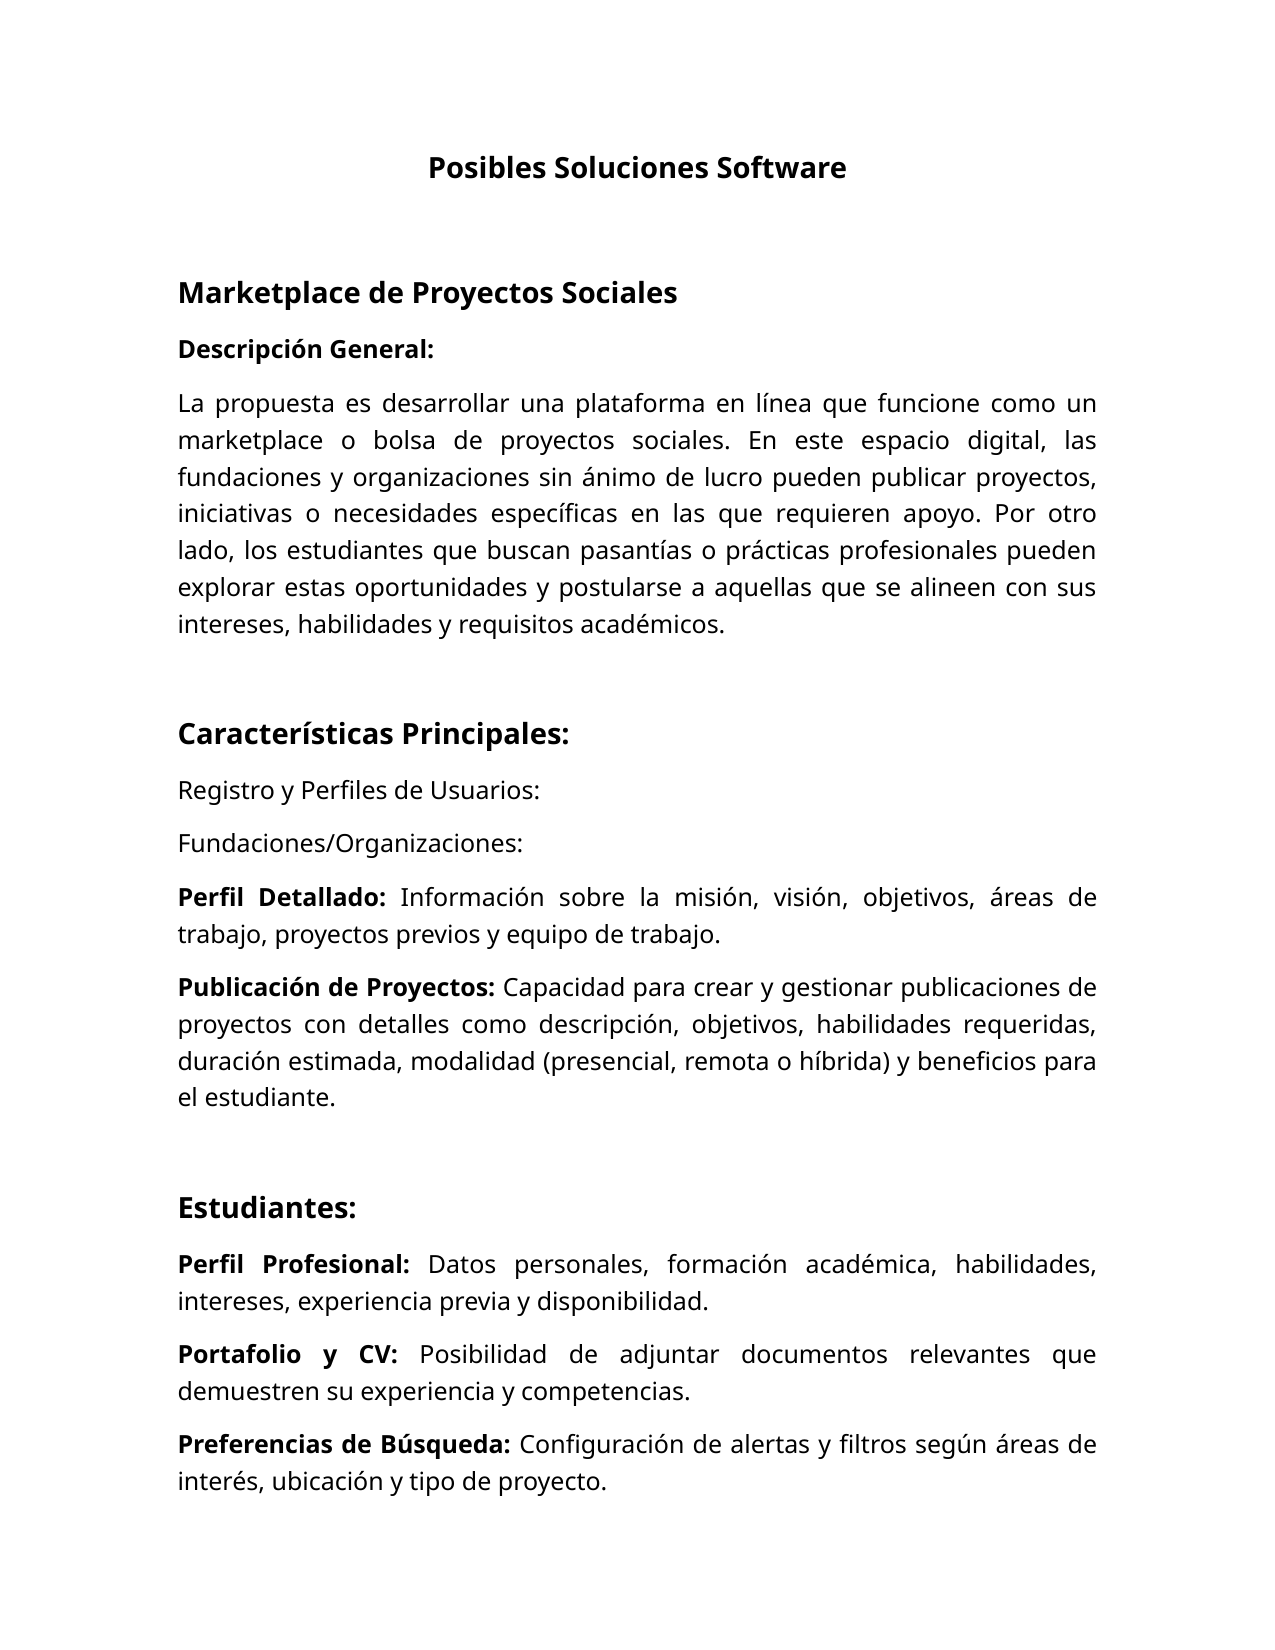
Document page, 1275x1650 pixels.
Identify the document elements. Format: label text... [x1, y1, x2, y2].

text La propuesta es desarrollar una plataforma en línea que funcione como un marketplace o bolsa de proyectos sociales. En este espacio digital, las fundaciones y organizaciones sin ánimo de lucro pueden publicar proyectos, iniciativas o necesidades específicas en las que requieren apoyo. Por otro lado, los estudiantes que buscan pasantías o prácticas profesionales pueden explorar estas oportunidades y postularse a aquellas que se alineen con sus intereses, habilidades y requisitos académicos. [177, 386, 1098, 640]
text Perfil Detallado: Información sobre la misión, visión, objetivos, áreas de trabajo, proyectos previos y equipo de trabajo. [177, 879, 1098, 950]
text Publicación de Proyectos: Capacidad para crear y gestionar publicaciones de proyectos con detalles como descripción, objetivos, habilidades requeridas, duración estimada, modalidad (presencial, remota o híbrida) y beneficios para el estudiante. [177, 970, 1098, 1114]
text Descripción General: [177, 332, 1098, 366]
text Características Principales: [177, 713, 1098, 753]
text Perfil Profesional: Datos personales, formación académica, habilidades, intereses, experiencia previa y disponibilidad. [177, 1246, 1098, 1317]
text Fundaciones/Organizaciones: [177, 826, 1098, 860]
text Registro y Perfiles de Usuarios: [177, 773, 1098, 807]
text Preferencias de Búsqueda: Configuración de alertas y filtros según áreas de interés, ubicación y tipo de proyecto. [177, 1427, 1098, 1498]
text Posibles Soluciones Software [177, 148, 1098, 187]
text Marketplace de Proyectos Sociales [177, 273, 1098, 312]
text Portafolio y CV: Posibilidad de adjuntar documentos relevantes que demuestren su experiencia y competencias. [177, 1337, 1098, 1407]
text Estudiantes: [177, 1187, 1098, 1227]
